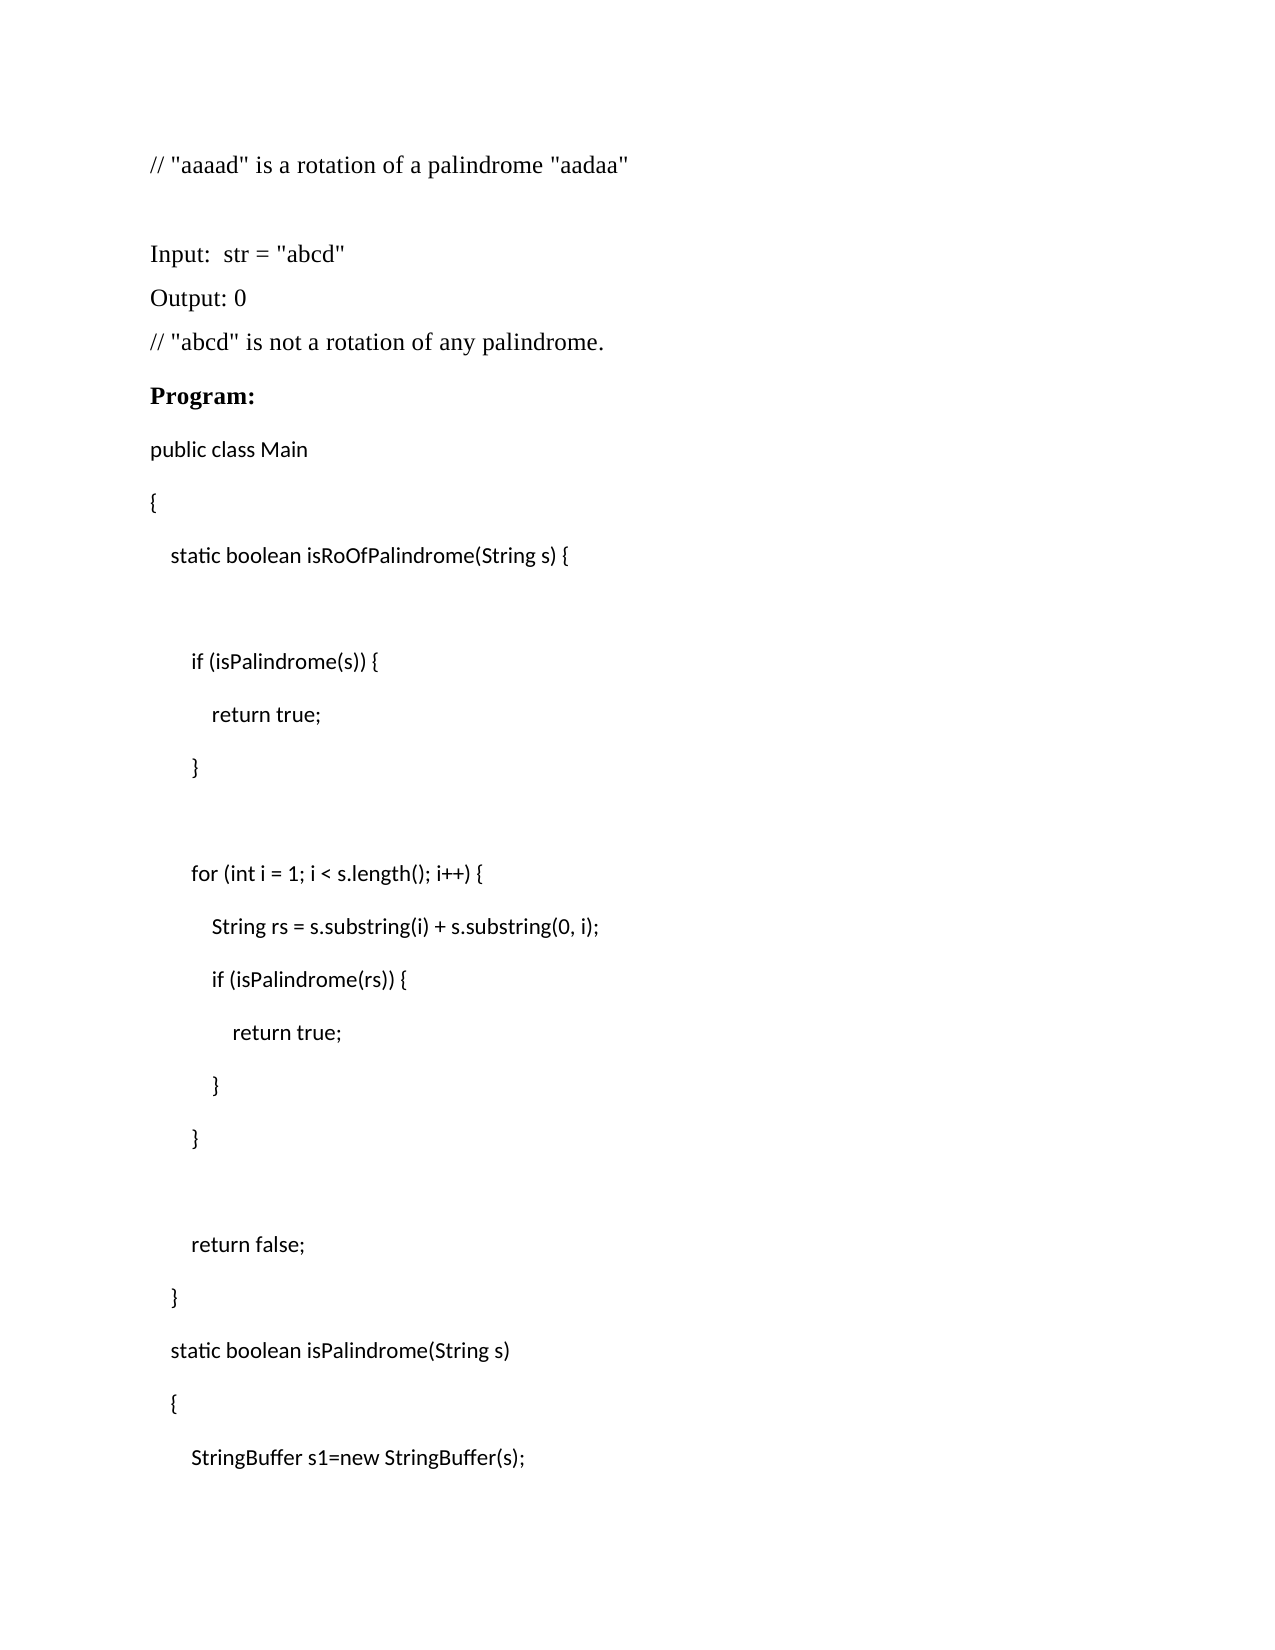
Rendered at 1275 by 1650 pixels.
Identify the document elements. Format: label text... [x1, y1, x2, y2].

text String rs = s.substring(i) + s.substring(0, i); [150, 912, 1125, 940]
text Input: str = "abcd" [150, 239, 1125, 267]
text if (isPalindrome(rs)) { [150, 965, 1125, 993]
text // "aaaad" is a rotation of a palindrome "aadaa" [150, 150, 1125, 179]
text Output: 0 [150, 283, 1125, 312]
text } [150, 1071, 1125, 1099]
text } [150, 1283, 1125, 1312]
text return true; [150, 1018, 1125, 1046]
text if (isPalindrome(s)) { [150, 647, 1125, 675]
text return true; [150, 700, 1125, 728]
text { [150, 1389, 1125, 1418]
text Program: [150, 381, 1125, 410]
text } [150, 1124, 1125, 1152]
text { [150, 488, 1125, 516]
text public class Main [150, 435, 1125, 463]
text static boolean isPalindrome(String s) [150, 1337, 1125, 1364]
text StringBuffer s1=new StringBuffer(s); [150, 1443, 1125, 1471]
text for (int i = 1; i < s.length(); i++) { [150, 859, 1125, 887]
text // "abcd" is not a rotation of any palindrome. [150, 327, 1125, 356]
text return false; [150, 1231, 1125, 1258]
text static boolean isRoOfPalindrome(String s) { [150, 541, 1125, 569]
text } [150, 753, 1125, 781]
